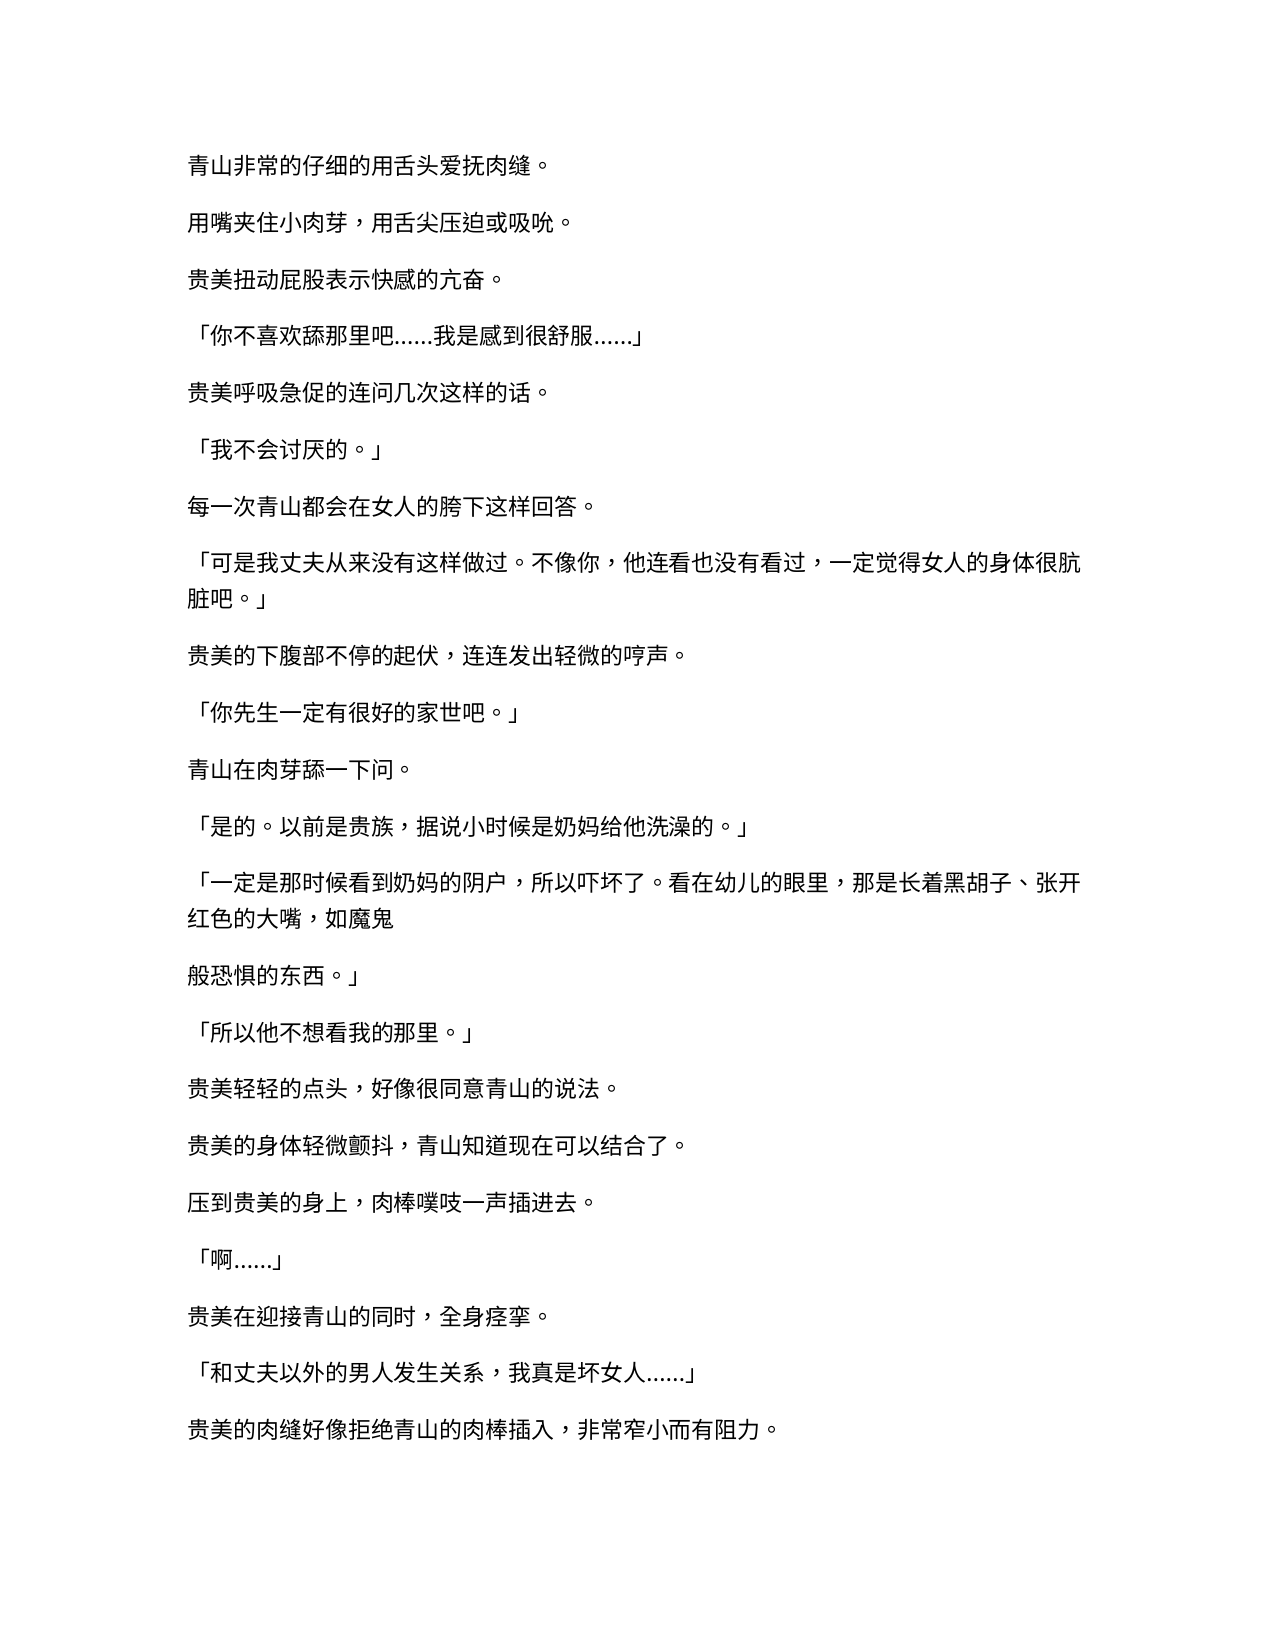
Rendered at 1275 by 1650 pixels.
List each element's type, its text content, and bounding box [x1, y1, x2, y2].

text 「一定是那时候看到奶妈的阴户，所以吓坏了。看在幼儿的眼里，那是长着黑胡子、张开红色的大嘴，如魔鬼 [187, 867, 1087, 934]
text 贵美的身体轻微颤抖，青山知道现在可以结合了。 [187, 1130, 1087, 1161]
text 「我不会讨厌的。」 [187, 434, 1087, 465]
text 贵美轻轻的点头，好像很同意青山的说法。 [187, 1073, 1087, 1105]
text 「所以他不想看我的那里。」 [187, 1017, 1087, 1048]
text 「啊……」 [187, 1244, 1087, 1275]
text 贵美在迎接青山的同时，全身痉挛。 [187, 1301, 1087, 1332]
text 「可是我丈夫从来没有这样做过。不像你，他连看也没有看过，一定觉得女人的身体很肮脏吧。」 [187, 547, 1087, 614]
text 每一次青山都会在女人的胯下这样回答。 [187, 491, 1087, 522]
text 贵美扭动屁股表示快感的亢奋。 [187, 263, 1087, 295]
text 压到贵美的身上，肉棒噗吱一声插进去。 [187, 1187, 1087, 1218]
text 般恐惧的东西。」 [187, 960, 1087, 991]
text 贵美的下腹部不停的起伏，连连发出轻微的哼声。 [187, 640, 1087, 671]
text 「是的。以前是贵族，据说小时候是奶妈给他洗澡的。」 [187, 810, 1087, 842]
text 「你不喜欢舔那里吧……我是感到很舒服……」 [187, 320, 1087, 352]
text 青山在肉芽舔一下问。 [187, 754, 1087, 785]
text 「和丈夫以外的男人发生关系，我真是坏女人……」 [187, 1357, 1087, 1388]
text 贵美的肉缝好像拒绝青山的肉棒插入，非常窄小而有阻力。 [187, 1414, 1087, 1445]
text 贵美呼吸急促的连问几次这样的话。 [187, 377, 1087, 408]
text 「你先生一定有很好的家世吧。」 [187, 697, 1087, 728]
text 用嘴夹住小肉芽，用舌尖压迫或吸吮。 [187, 207, 1087, 238]
text 青山非常的仔细的用舌头爱抚肉缝。 [187, 150, 1087, 181]
